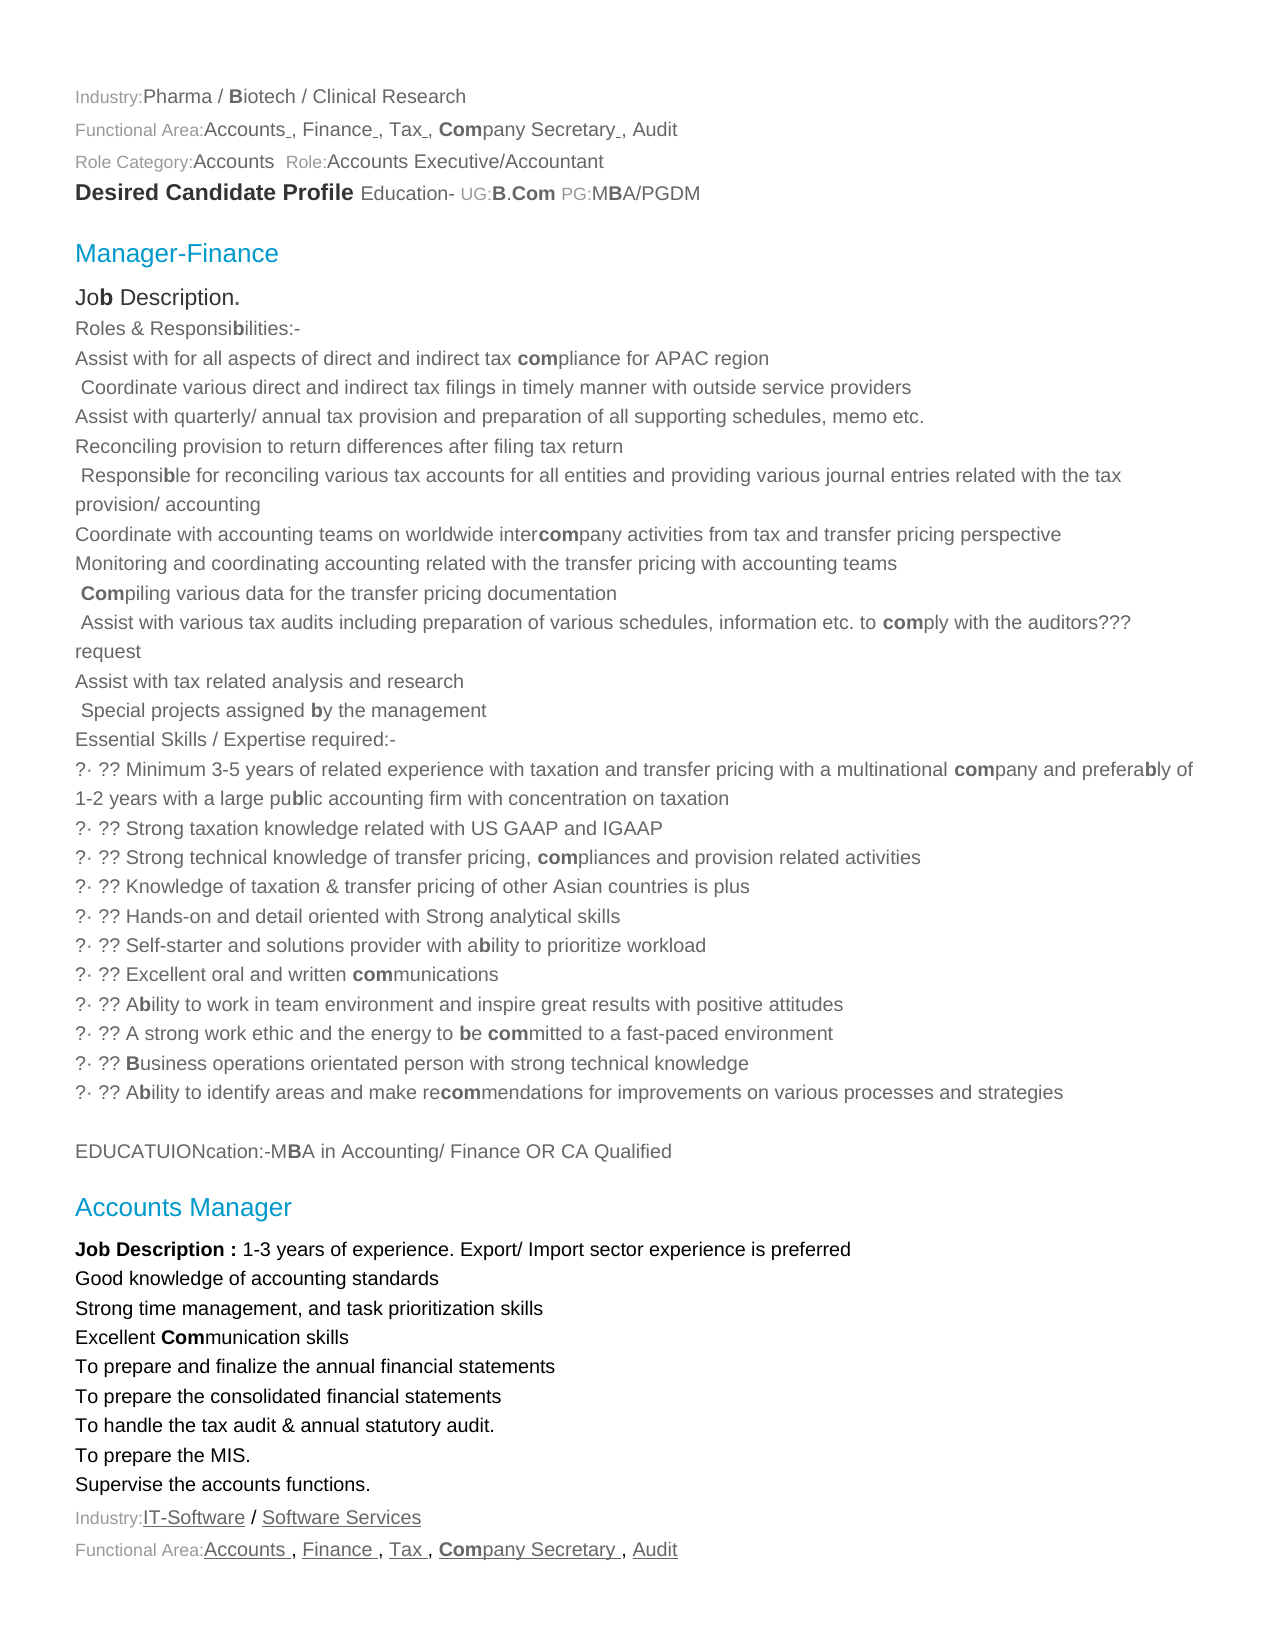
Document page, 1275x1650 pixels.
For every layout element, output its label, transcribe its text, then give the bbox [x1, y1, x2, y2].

text Job Description : 1-3 years of experience. Export/ Import sector experience is preferred Good knowledge of accounting standards Strong time management, and task prioritization skills Excellent Communication skills To prepare and finalize the annual financial statements To prepare the consolidated financial statements To handle the tax audit & annual statutory audit. To prepare the MIS. Supervise the accounts functions. [75, 1231, 1200, 1496]
text ?· ?? A strong work ethic and the energy to be committed to a fast-paced environment [75, 1015, 1200, 1045]
text EDUCATUIONcation:-MBA in Accounting/ Finance OR CA Qualified [75, 1133, 1200, 1162]
text Essential Skills / Expertise required:- [75, 722, 1200, 751]
text Functional Area:Accounts , Finance , Tax , Company Secretary , Audit [75, 108, 1200, 140]
text ?· ?? Business operations orientated person with strong technical knowledge [75, 1045, 1200, 1074]
text Monitoring and coordinating accounting related with the transfer pricing with accounting teams [75, 545, 1200, 575]
text Roles & Responsibilities:- [75, 310, 1200, 340]
text ?· ?? Ability to work in team environment and inspire great results with positive attitudes [75, 986, 1200, 1015]
text Coordinate various direct and indirect tax filings in timely manner with outside service providers [75, 369, 1200, 398]
text Assist with for all aspects of direct and indirect tax compliance for APAC region [75, 340, 1200, 369]
text Industry:IT-Software / Software Services [75, 1496, 1200, 1528]
text Coordinate with accounting teams on worldwide intercompany activities from tax and transfer pricing perspective [75, 516, 1200, 545]
text ?· ?? Excellent oral and written communications [75, 957, 1200, 986]
text ?· ?? Hands-on and detail oriented with Strong analytical skills [75, 898, 1200, 927]
text ?· ?? Minimum 3-5 years of related experience with taxation and transfer pricing with a multinational company and preferably of 1-2 years with a large public accounting firm with concentration on taxation [75, 751, 1200, 810]
text Assist with quarterly/ annual tax provision and preparation of all supporting schedules, memo etc. [75, 398, 1200, 428]
text ?· ?? Strong technical knowledge of transfer pricing, compliances and provision related activities [75, 839, 1200, 868]
text ?· ?? Ability to identify areas and make recommendations for improvements on various processes and strategies [75, 1074, 1200, 1103]
text Desired Candidate Profile Education- UG:B.Com PG:MBA/PGDM [75, 173, 1200, 205]
text Reconciling provision to return differences after filing tax return [75, 428, 1200, 457]
text Compiling various data for the transfer pricing documentation [75, 575, 1200, 604]
text Functional Area:Accounts , Finance , Tax , Company Secretary , Audit [75, 1528, 1200, 1561]
text ?· ?? Knowledge of taxation & transfer pricing of other Asian countries is plus [75, 868, 1200, 898]
text Role Category:Accounts Role:Accounts Executive/Accountant [75, 140, 1200, 173]
text ?· ?? Strong taxation knowledge related with US GAAP and IGAAP [75, 810, 1200, 839]
text Assist with tax related analysis and research [75, 663, 1200, 692]
text Manager-Finance [75, 238, 1200, 268]
text Special projects assigned by the management [75, 692, 1200, 722]
text Accounts Manager [75, 1192, 1200, 1221]
text Industry:Pharma / Biotech / Clinical Research [75, 75, 1200, 108]
text Assist with various tax audits including preparation of various schedules, information etc. to comply with the auditors??? request [75, 604, 1200, 663]
text ?· ?? Self-starter and solutions provider with ability to prioritize workload [75, 927, 1200, 957]
text Responsible for reconciling various tax accounts for all entities and providing various journal entries related with the tax provision/ accounting [75, 457, 1200, 516]
subtitle Job Description. [75, 278, 1200, 310]
